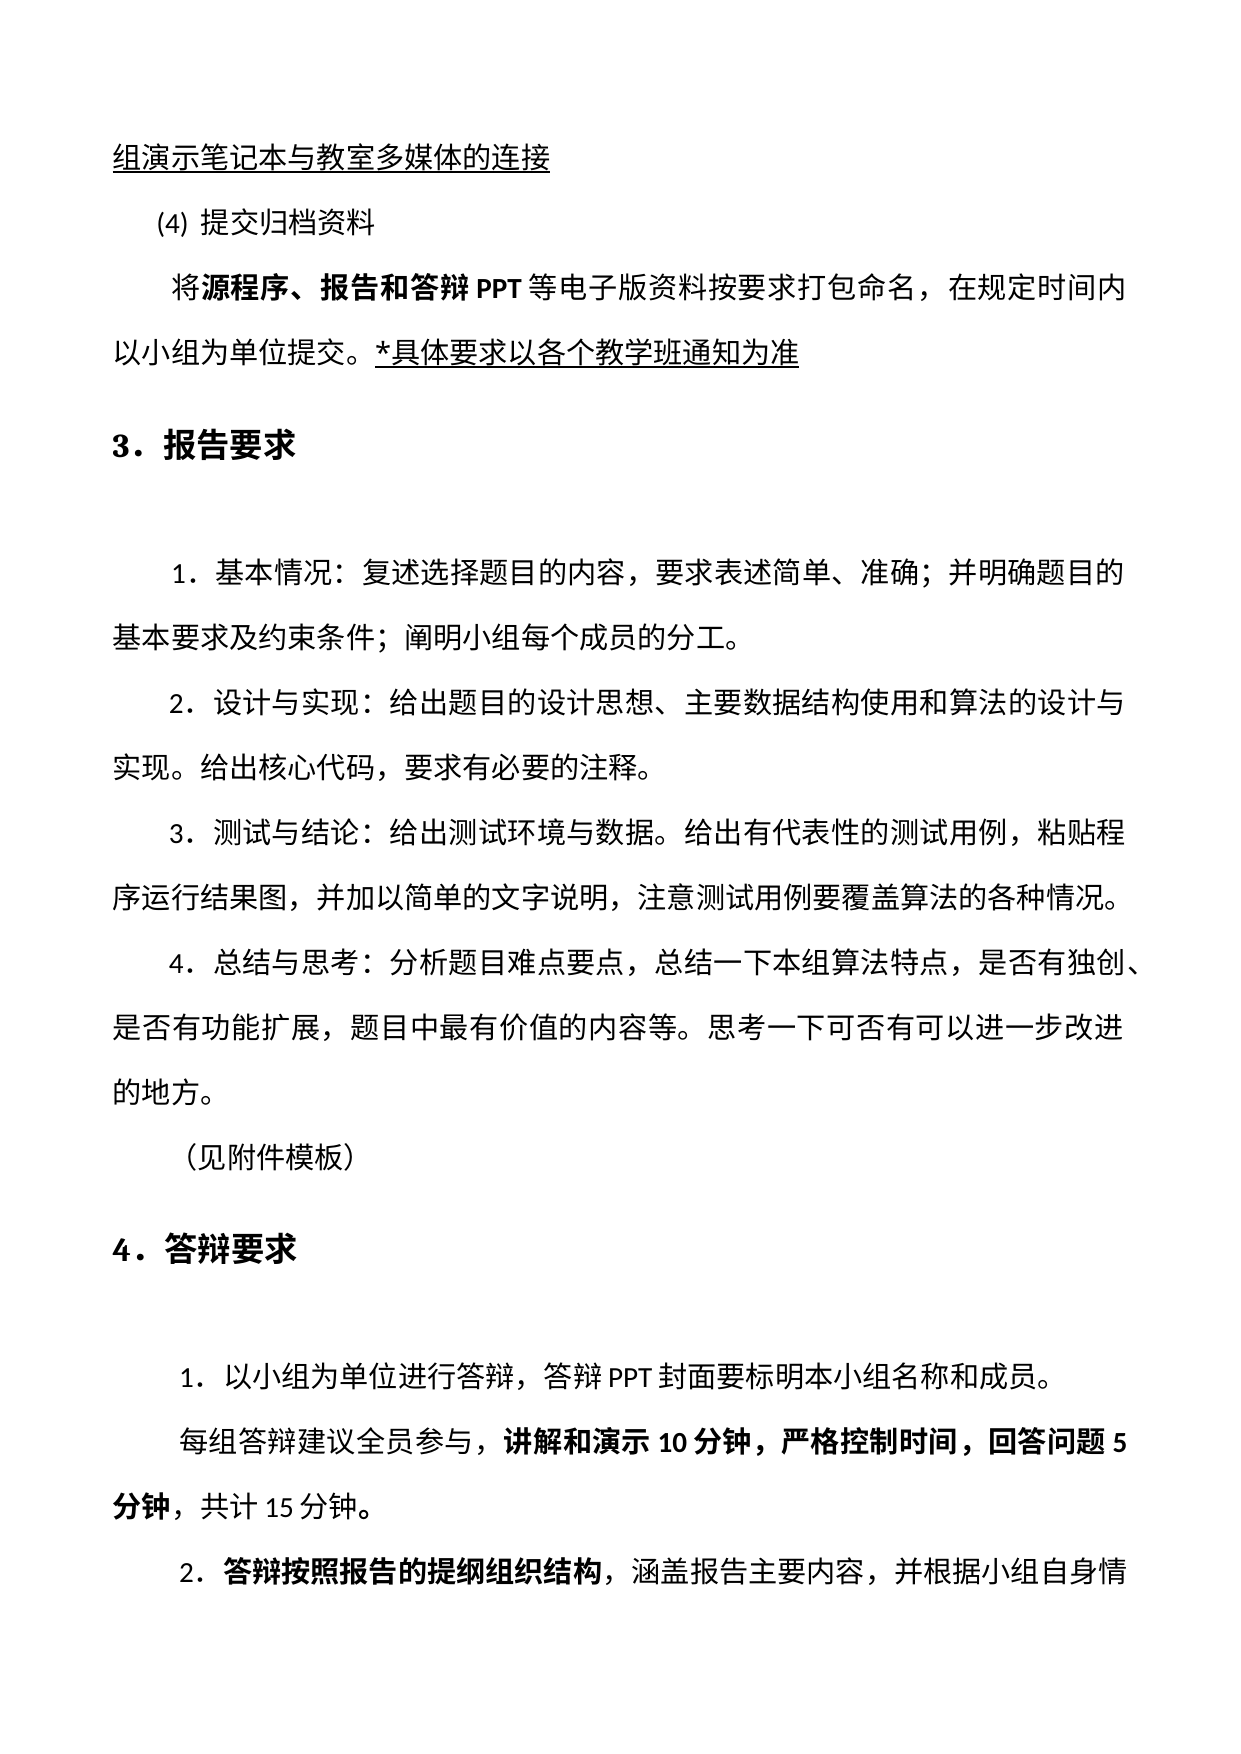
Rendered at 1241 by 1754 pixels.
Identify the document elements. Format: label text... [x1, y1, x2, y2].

list 将源程序、报告和答辩PPT等电子版资料按要求打包命名，在规定时间内以小组为单位提交。*具体要求以各个教学班通知为准 [112, 253, 1128, 383]
list 3．测试与结论：给出测试环境与数据。给出有代表性的测试用例，粘贴程序运行结果图，并加以简单的文字说明，注意测试用例要覆盖算法的各种情况。 [112, 798, 1128, 928]
list 提交归档资料 [156, 188, 1128, 253]
list 1．以小组为单位进行答辩，答辩PPT封面要标明本小组名称和成员。 [112, 1342, 1128, 1407]
list 1．基本情况：复述选择题目的内容，要求表述简单、准确；并明确题目的基本要求及约束条件；阐明小组每个成员的分工。 [112, 538, 1128, 668]
subtitle 3．报告要求 [112, 411, 1128, 476]
list 4．总结与思考：分析题目难点要点，总结一下本组算法特点，是否有独创、是否有功能扩展，题目中最有价值的内容等。思考一下可否有可以进一步改进的地方。 [112, 928, 1128, 1123]
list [112, 1537, 1128, 1602]
subtitle 4．答辩要求 [112, 1215, 1128, 1280]
list 2．设计与实现：给出题目的设计思想、主要数据结构使用和算法的设计与实现。给出核心代码，要求有必要的注释。 [112, 668, 1128, 798]
list （见附件模板） [112, 1123, 1128, 1188]
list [112, 123, 1128, 188]
list 每组答辩建议全员参与，讲解和演示10分钟，严格控制时间，回答问题5分钟，共计15分钟。 [112, 1407, 1128, 1537]
